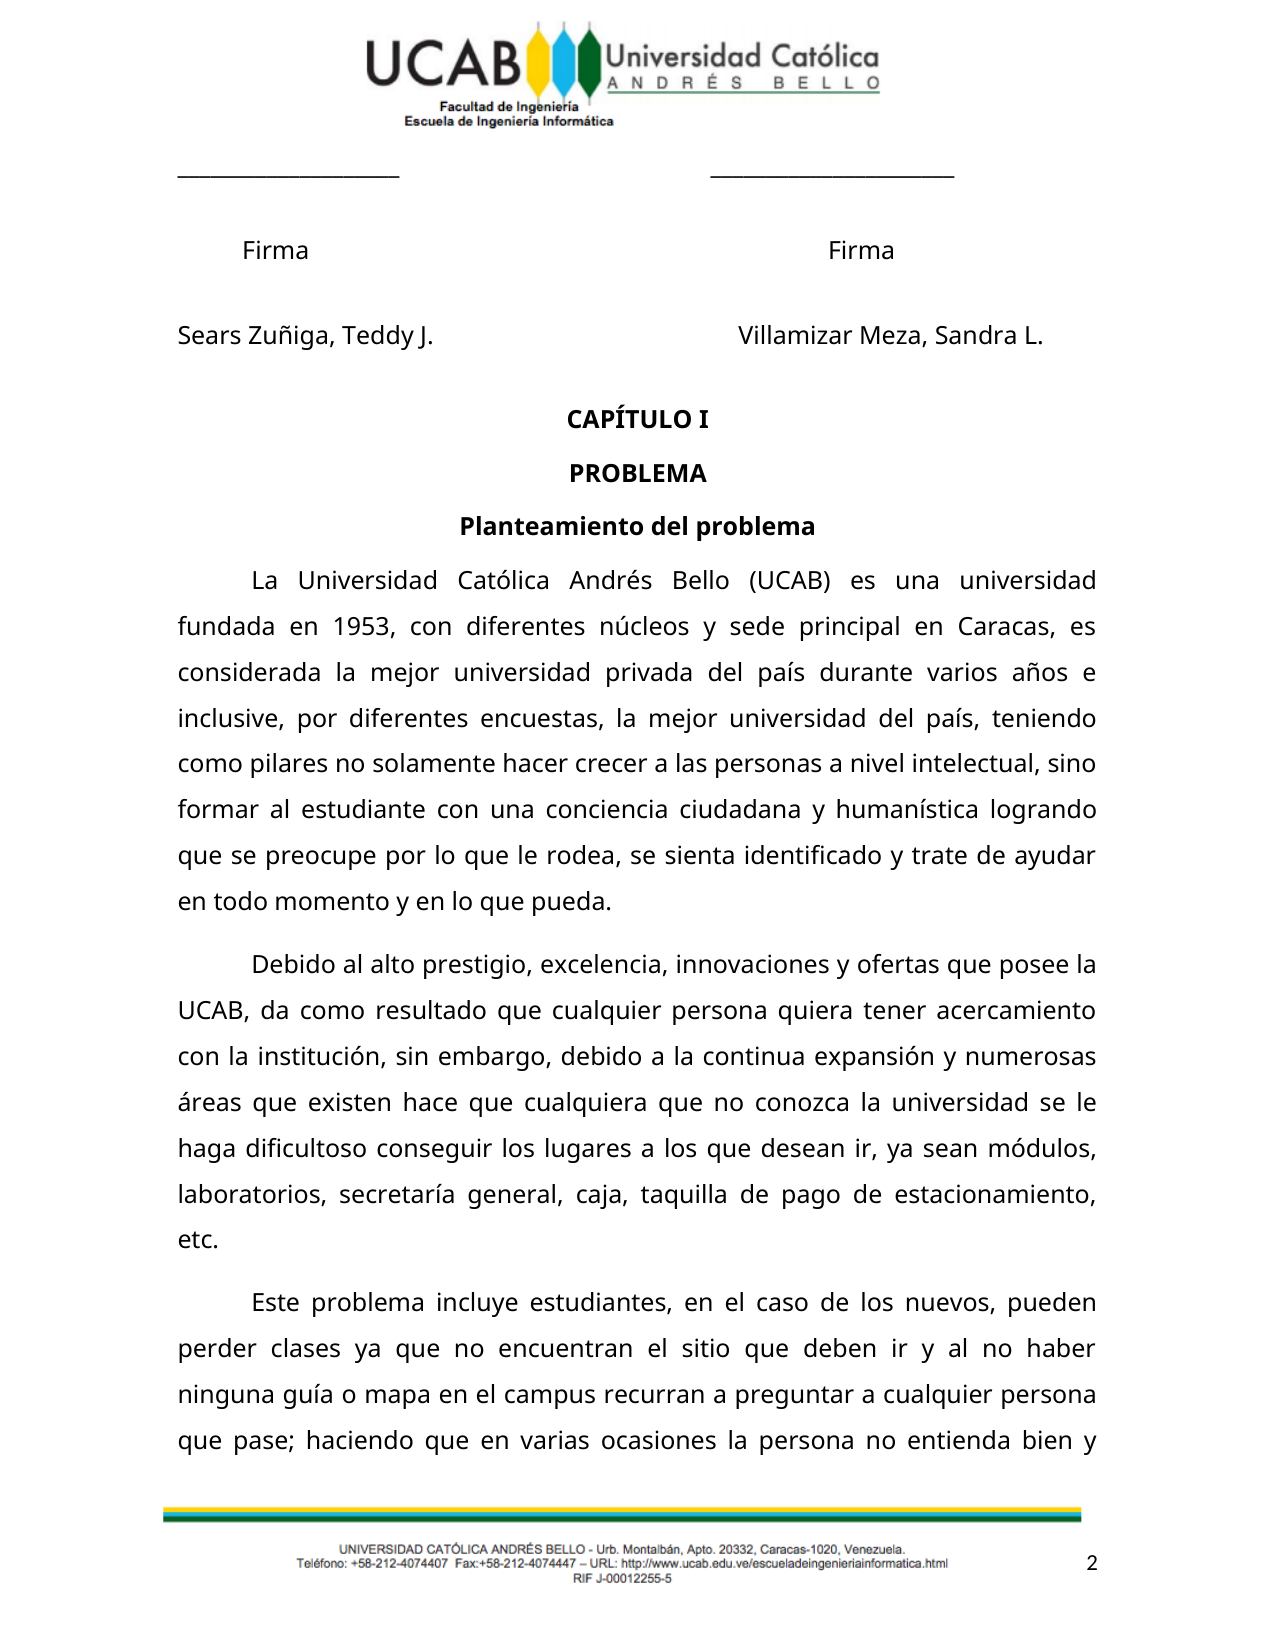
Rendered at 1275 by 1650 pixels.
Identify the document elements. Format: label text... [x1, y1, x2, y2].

text PROBLEMA [177, 456, 1098, 489]
text Sears Zuñiga, Teddy J. Villamizar Meza, Sandra L. [177, 317, 1098, 351]
text CAPÍTULO I [177, 402, 1098, 436]
text Planteamiento del problema [177, 509, 1098, 543]
text La Universidad Católica Andrés Bello (UCAB) es una universidad fundada en 1953, con diferentes núcleos y sede principal en Caracas, es considerada la mejor universidad privada del país durante varios años e inclusive, por diferentes encuestas, la mejor universidad del país, teniendo como pilares no solamente hacer crecer a las personas a nivel intelectual, sino formar al estudiante con una conciencia ciudadana y humanística logrando que se preocupe por lo que le rodea, se sienta identificado y trate de ayudar en todo momento y en lo que pueda. [177, 562, 1098, 918]
picture [161, 1504, 1082, 1591]
text ____________________ ______________________ [177, 148, 1098, 182]
text Debido al alto prestigio, excelencia, innovaciones y ofertas que posee la UCAB, da como resultado que cualquier persona quiera tener acercamiento con la institución, sin embargo, debido a la continua expansión y numerosas áreas que existen hace que cualquiera que no conozca la universidad se le haga dificultoso conseguir los lugares a los que desean ir, ya sean módulos, laboratorios, secretaría general, caja, taquilla de pago de estacionamiento, etc. [177, 947, 1098, 1256]
picture [325, 0, 944, 144]
text Firma Firma [177, 232, 1098, 267]
